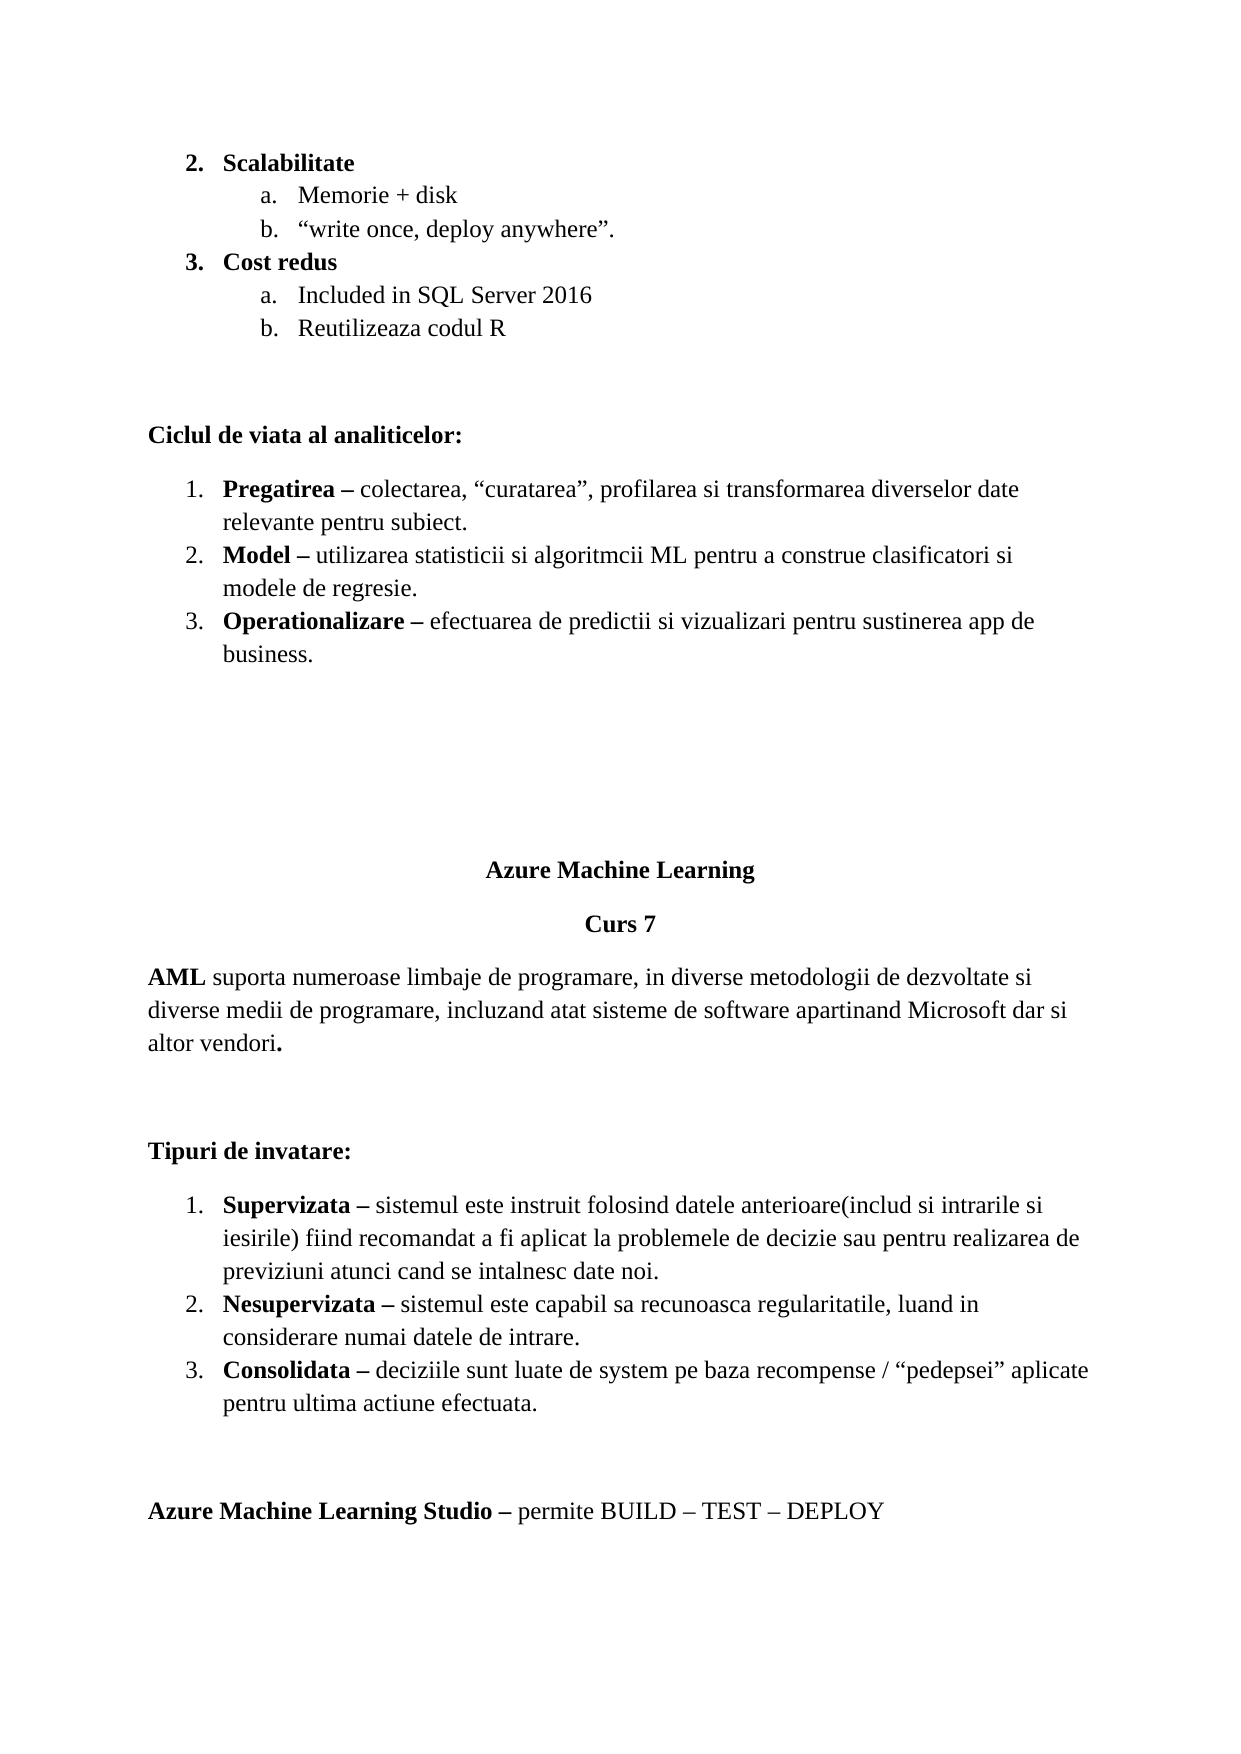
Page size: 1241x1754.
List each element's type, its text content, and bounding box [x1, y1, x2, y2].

list Nesupervizata – sistemul este capabil sa recunoasca regularitatile, luand in considerare numai datele de intrare. [185, 1289, 1093, 1351]
text Azure Machine Learning Studio – permite BUILD – TEST – DEPLOY [148, 1496, 1093, 1525]
list Consolidata – deciziile sunt luate de system pe baza recompense / “pedepsei” aplicate pentru ultima actiune efectuata. [185, 1355, 1093, 1417]
list Included in SQL Server 2016 [260, 280, 1093, 308]
text Curs 7 [148, 909, 1093, 937]
text Tipuri de invatare: [148, 1136, 1093, 1165]
list Scalabilitate [185, 148, 1093, 176]
list Supervizata – sistemul este instruit folosind datele anterioare(includ si intrarile si iesirile) fiind recomandat a fi aplicat la problemele de decizie sau pentru realizarea de previziuni atunci cand se intalnesc date noi. [185, 1190, 1093, 1285]
list Operationalizare – efectuarea de predictii si vizualizari pentru sustinerea app de business. [185, 606, 1093, 668]
list “write once, deploy anywhere”. [260, 214, 1093, 242]
list Cost redus [185, 247, 1093, 275]
list Model – utilizarea statisticii si algoritmcii ML pentru a construe clasificatori si modele de regresie. [185, 540, 1093, 602]
list Memorie + disk [260, 181, 1093, 209]
text Ciclul de viata al analiticelor: [148, 420, 1093, 449]
text Azure Machine Learning [148, 855, 1093, 883]
list Pregatirea – colectarea, “curatarea”, profilarea si transformarea diverselor date relevante pentru subiect. [185, 474, 1093, 536]
text AML suporta numeroase limbaje de programare, in diverse metodologii de dezvoltate si diverse medii de programare, incluzand atat sisteme de software apartinand Microsoft dar si altor vendori. [148, 962, 1093, 1057]
list Reutilizeaza codul R [260, 313, 1093, 341]
